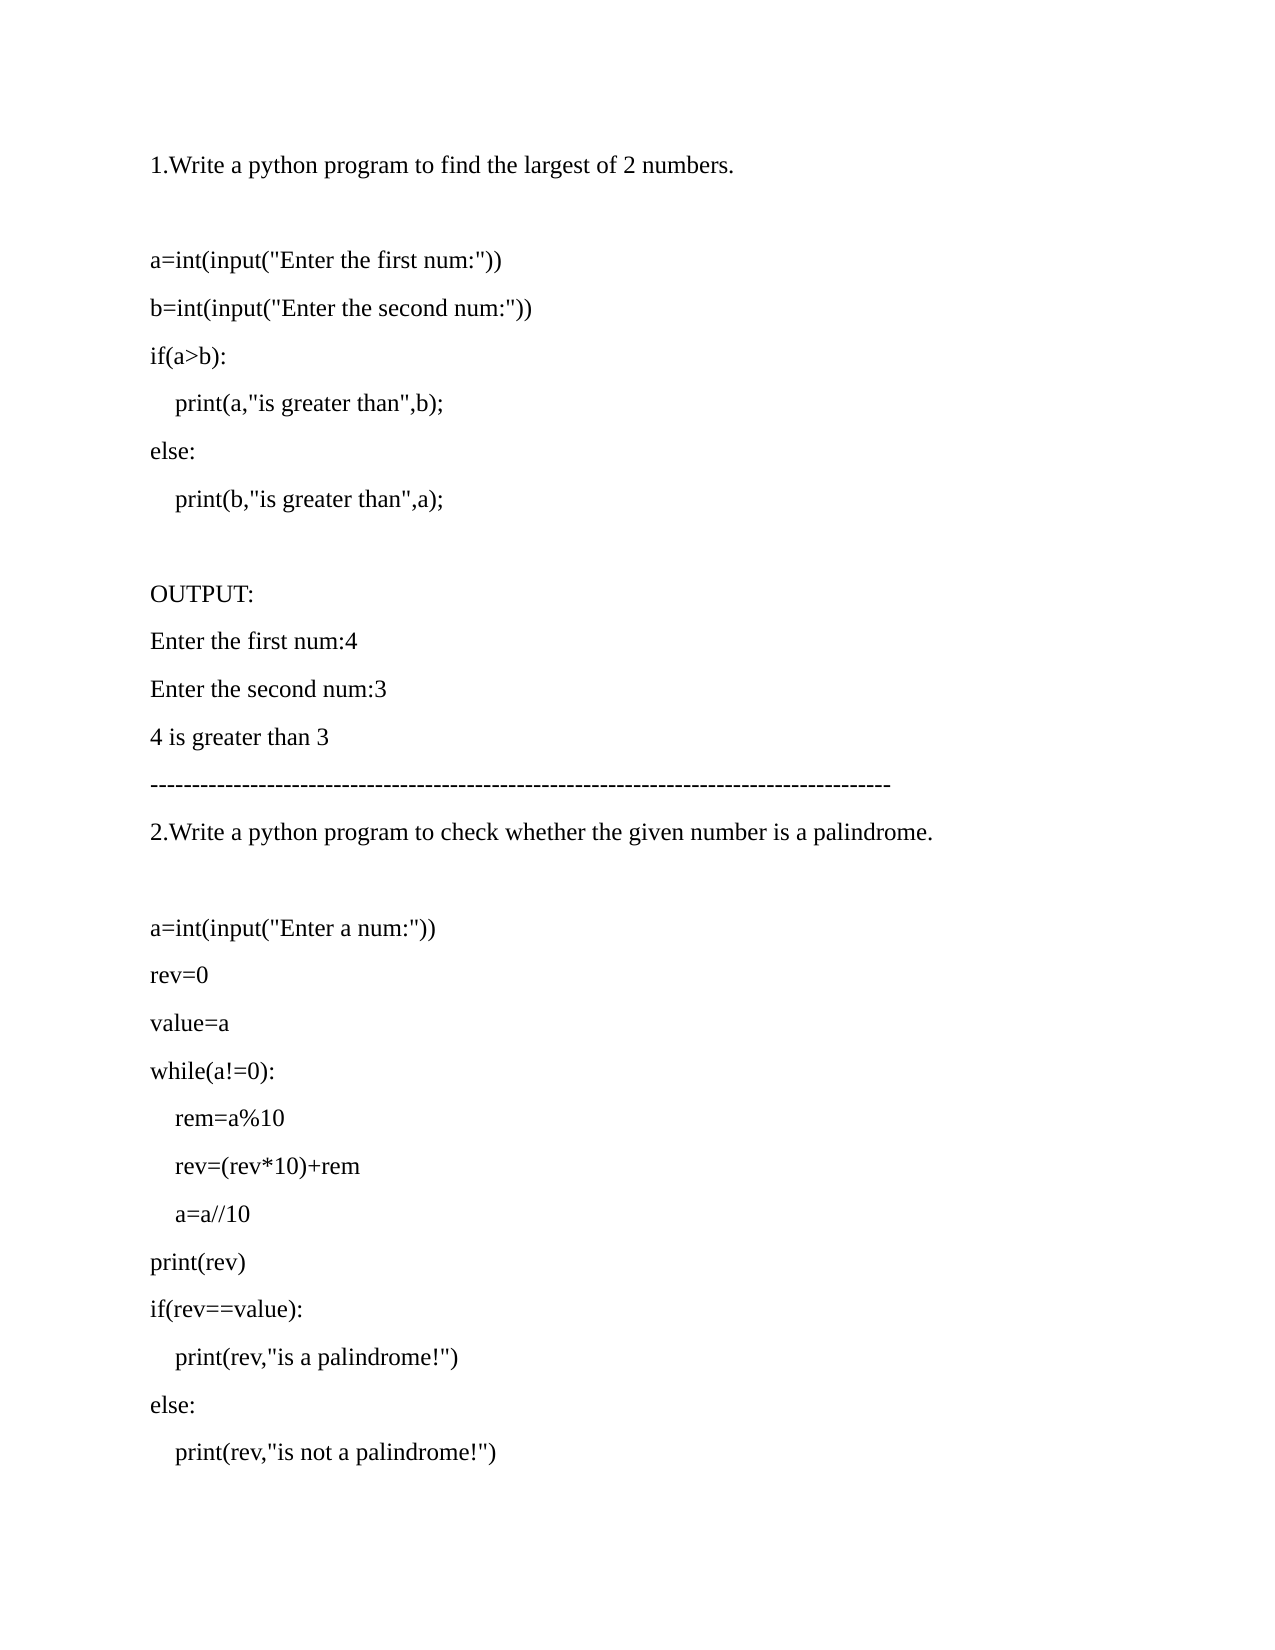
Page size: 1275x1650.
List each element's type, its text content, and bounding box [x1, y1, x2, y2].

text print(rev,"is not a palindrome!") [150, 1437, 1125, 1466]
text while(a!=0): [150, 1056, 1125, 1084]
text rev=0 [150, 960, 1125, 989]
text if(rev==value): [150, 1294, 1125, 1323]
text Enter the first num:4 [150, 626, 1125, 655]
text OUTPUT: [150, 579, 1125, 607]
text Enter the second num:3 [150, 674, 1125, 703]
text 4 is greater than 3 [150, 722, 1125, 751]
text print(b,"is greater than",a); [150, 484, 1125, 513]
text print(rev) [150, 1247, 1125, 1275]
text print(a,"is greater than",b); [150, 388, 1125, 417]
text else: [150, 436, 1125, 465]
text else: [150, 1390, 1125, 1418]
text ----------------------------------------------------------------------------------------- [150, 769, 1125, 798]
text a=int(input("Enter the first num:")) [150, 245, 1125, 274]
text a=int(input("Enter a num:")) [150, 913, 1125, 941]
text rem=a%10 [150, 1103, 1125, 1132]
text value=a [150, 1008, 1125, 1037]
text 1.Write a python program to find the largest of 2 numbers. [150, 150, 1125, 179]
text 2.Write a python program to check whether the given number is a palindrome. [150, 817, 1125, 846]
text b=int(input("Enter the second num:")) [150, 293, 1125, 322]
text a=a//10 [150, 1199, 1125, 1228]
text rev=(rev*10)+rem [150, 1151, 1125, 1180]
text print(rev,"is a palindrome!") [150, 1342, 1125, 1371]
text if(a>b): [150, 341, 1125, 369]
